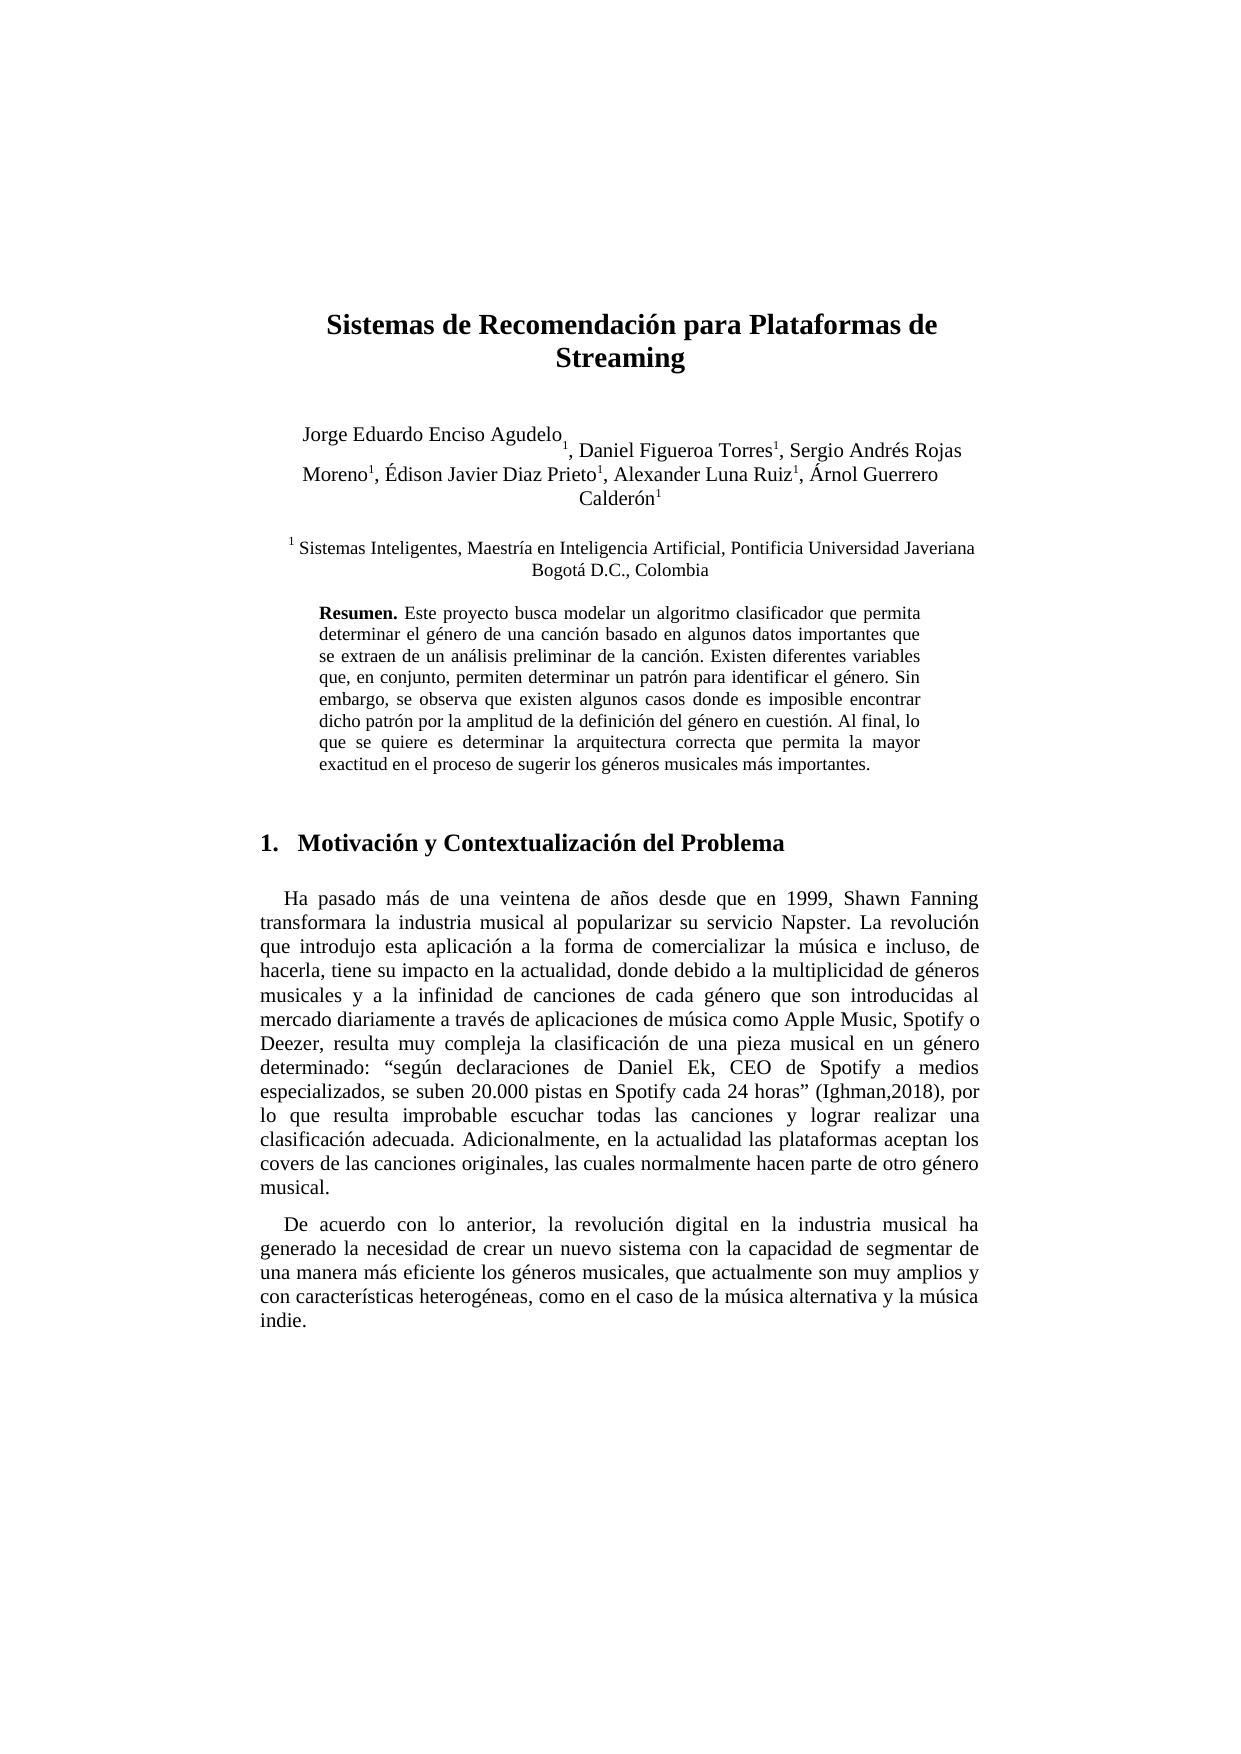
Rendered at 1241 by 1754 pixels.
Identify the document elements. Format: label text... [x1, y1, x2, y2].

text Ha pasado más de una veintena de años desde que en 1999, Shawn Fanning transformara la industria musical al popularizar su servicio Napster. La revolución que introdujo esta aplicación a la forma de comercializar la música e incluso, de hacerla, tiene su impacto en la actualidad, donde debido a la multiplicidad de géneros musicales y a la infinidad de canciones de cada género que son introducidas al mercado diariamente a través de aplicaciones de música como Apple Music, Spotify o Deezer, resulta muy compleja la clasificación de una pieza musical en un género determinado: “según declaraciones de Daniel Ek, CEO de Spotify a medios especializados, se suben 20.000 pistas en Spotify cada 24 horas” (Ighman,2018), por lo que resulta improbable escuchar todas las canciones y lograr realizar una clasificación adecuada.​ Adicionalmente, en la actualidad las plataformas aceptan los covers de las canciones originales, las cuales normalmente hacen parte de otro género musical. [260, 886, 980, 1199]
text Resumen. Este proyecto busca modelar un algoritmo clasificador que permita determinar el género de una canción basado en algunos datos importantes que se extraen de un análisis preliminar de la canción. Existen diferentes variables que, en conjunto, permiten determinar un patrón para identificar el género. Sin embargo, se observa que existen algunos casos donde es imposible encontrar dicho patrón por la amplitud de la definición del género en cuestión. Al final, lo que se quiere es determinar la arquitectura correcta que permita la mayor exactitud en el proceso de sugerir los géneros musicales más importantes. [319, 602, 921, 774]
text De acuerdo con lo anterior, la revolución digital en la industria musical ha generado la necesidad de crear un nuevo sistema con la capacidad de segmentar de una manera más eficiente los géneros musicales, que actualmente son muy amplios y con características heterogéneas, como en el caso de la música alternativa y la música indie. [260, 1212, 980, 1332]
title Sistemas de Recomendación para Plataformas de Streaming [260, 307, 980, 374]
text Jorge Eduardo Enciso Agudelo1, Daniel Figueroa Torres1, Sergio Andrés Rojas Moreno1, Édison Javier Diaz Prieto1, Alexander Luna Ruiz1, Árnol Guerrero Calderón1 [260, 422, 980, 510]
subtitle Motivación y Contextualización del Problema [260, 828, 980, 857]
text 1 Sistemas Inteligentes, Maestría en Inteligencia Artificial, Pontificia Universidad Javeriana Bogotá D.C., Colombia [260, 533, 980, 580]
